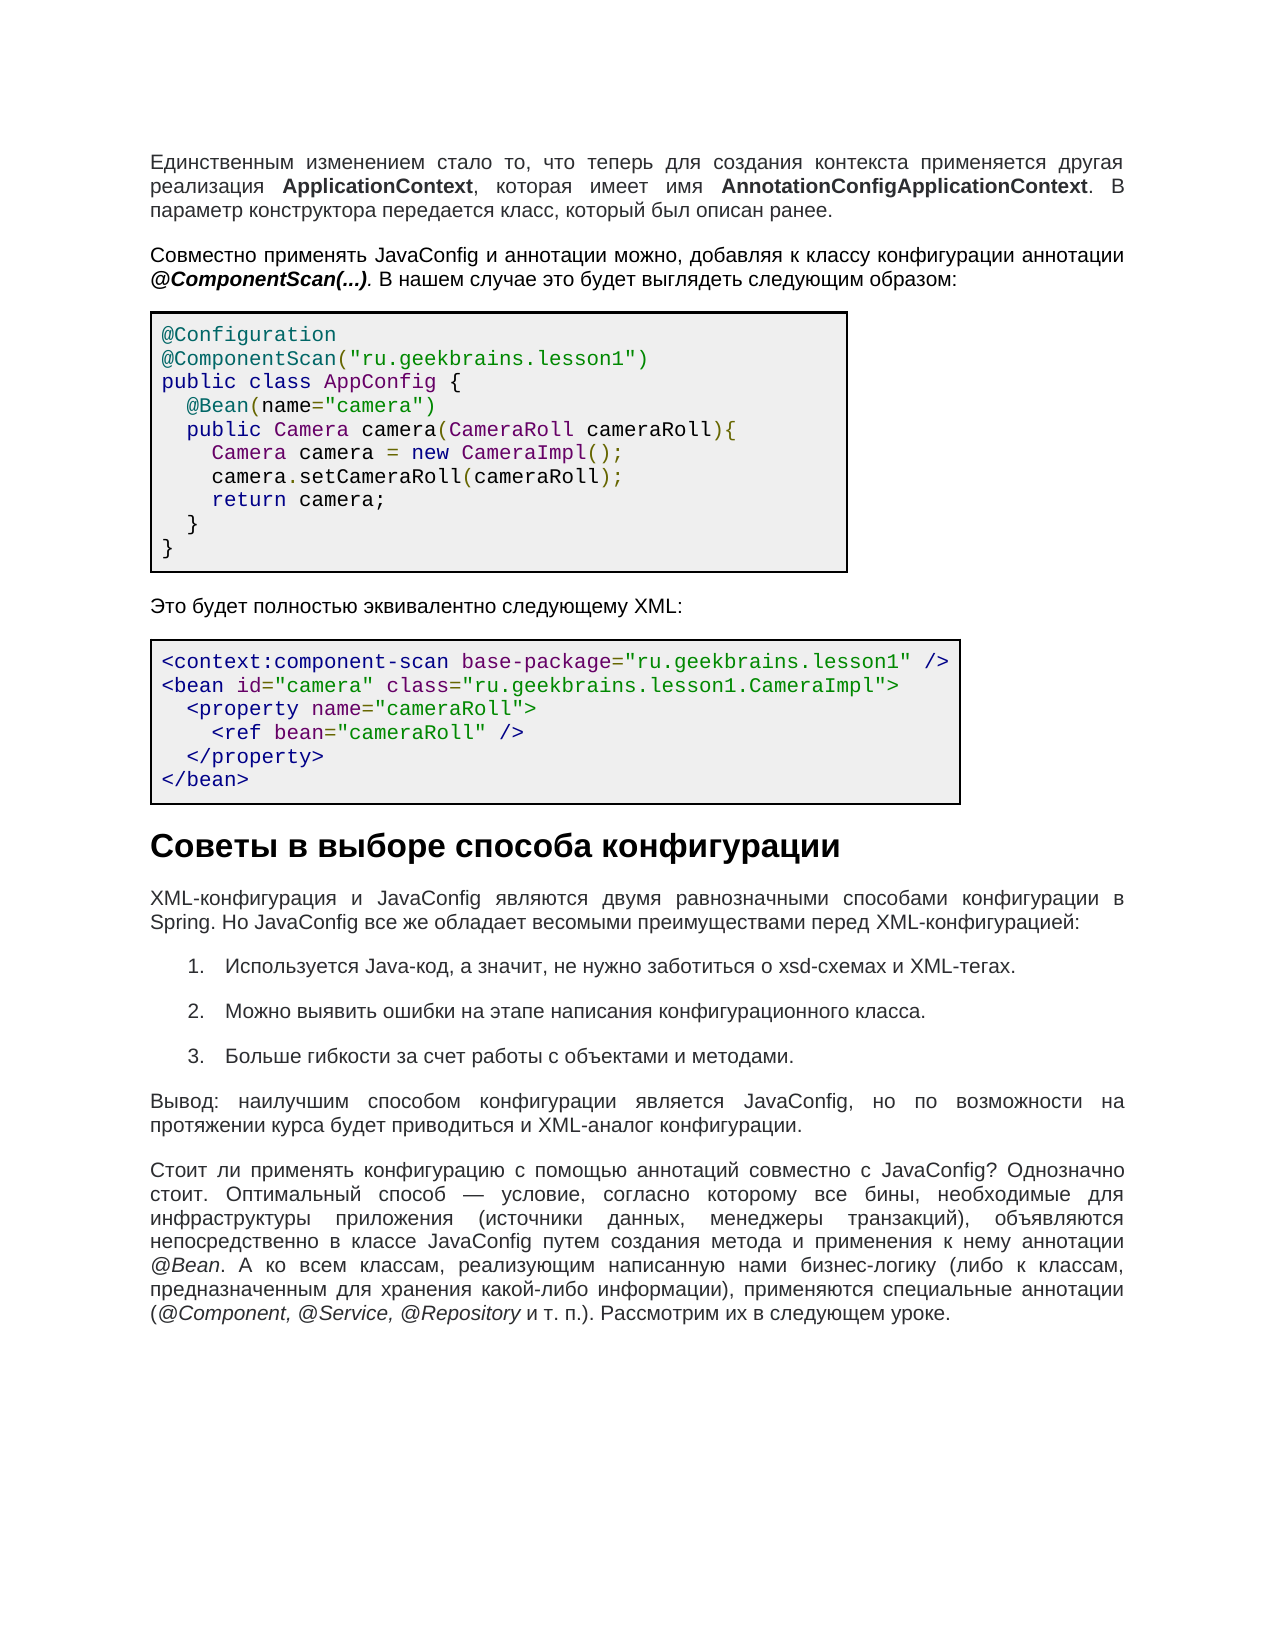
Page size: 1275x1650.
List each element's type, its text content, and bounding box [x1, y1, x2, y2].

text Совместно применять JavaConfig и аннотации можно, добавляя к классу конфигурации аннотации @ComponentScan(...). В нашем случае это будет выглядеть следующим образом: [150, 243, 1125, 291]
text XML-конфигурация и JavaConfig являются двумя равнозначными способами конфигурации в Spring. Но JavaConfig все же обладает весомыми преимуществами перед XML-конфигурацией: [150, 886, 1125, 933]
text Вывод: наилучшим способом конфигурации является JavaConfig, но по возможности на протяжении курса будет приводиться и XML-аналог конфигурации. [150, 1089, 1125, 1137]
text Единственным изменением стало то, что теперь для создания контекста применяется другая реализация ApplicationContext, которая имеет имя AnnotationConfigApplicationContext. В параметр конструктора передается класс, который был описан ранее. [150, 150, 1125, 222]
table_header @Configuration @ComponentScan("ru.geekbrains.lesson1") public class AppConfig { @Bean(name="camera") public Camera camera(CameraRoll cameraRoll){ Camera camera = new CameraImpl(); camera.setCameraRoll(cameraRoll); return camera; } } [152, 314, 846, 571]
text Стоит ли применять конфигурацию с помощью аннотаций совместно с JavaConfig? Однозначно стоит. Оптимальный способ — условие, согласно которому все бины, необходимые для инфраструктуры приложения (источники данных, менеджеры транзакций), объявляются непосредственно в классе JavaConfig путем создания метода и применения к нему аннотации @Bean. А ко всем классам, реализующим написанную нами бизнес-логику (либо к классам, предназначенным для хранения какой-либо информации), применяются специальные аннотации (@Component, @Service, @Repository и т. п.). Рассмотрим их в следующем уроке. [150, 1157, 1125, 1325]
list Больше гибкости за счет работы с объектами и методами. [187, 1044, 1125, 1068]
table_header <context:component-scan base-package="ru.geekbrains.lesson1" /> <bean id="camera" class="ru.geekbrains.lesson1.CameraImpl"> <property name="cameraRoll"> <ref bean="cameraRoll" /> </property> </bean> [152, 641, 959, 803]
text Это будет полностью эквивалентно следующему XML: [150, 594, 1125, 618]
list Можно выявить ошибки на этапе написания конфигурационного класса. [187, 999, 1125, 1023]
list Используется Java-код, а значит, не нужно заботиться о xsd-схемах и XML-тегах. [187, 954, 1125, 978]
text Советы в выборе способа конфигурации [150, 826, 1125, 865]
